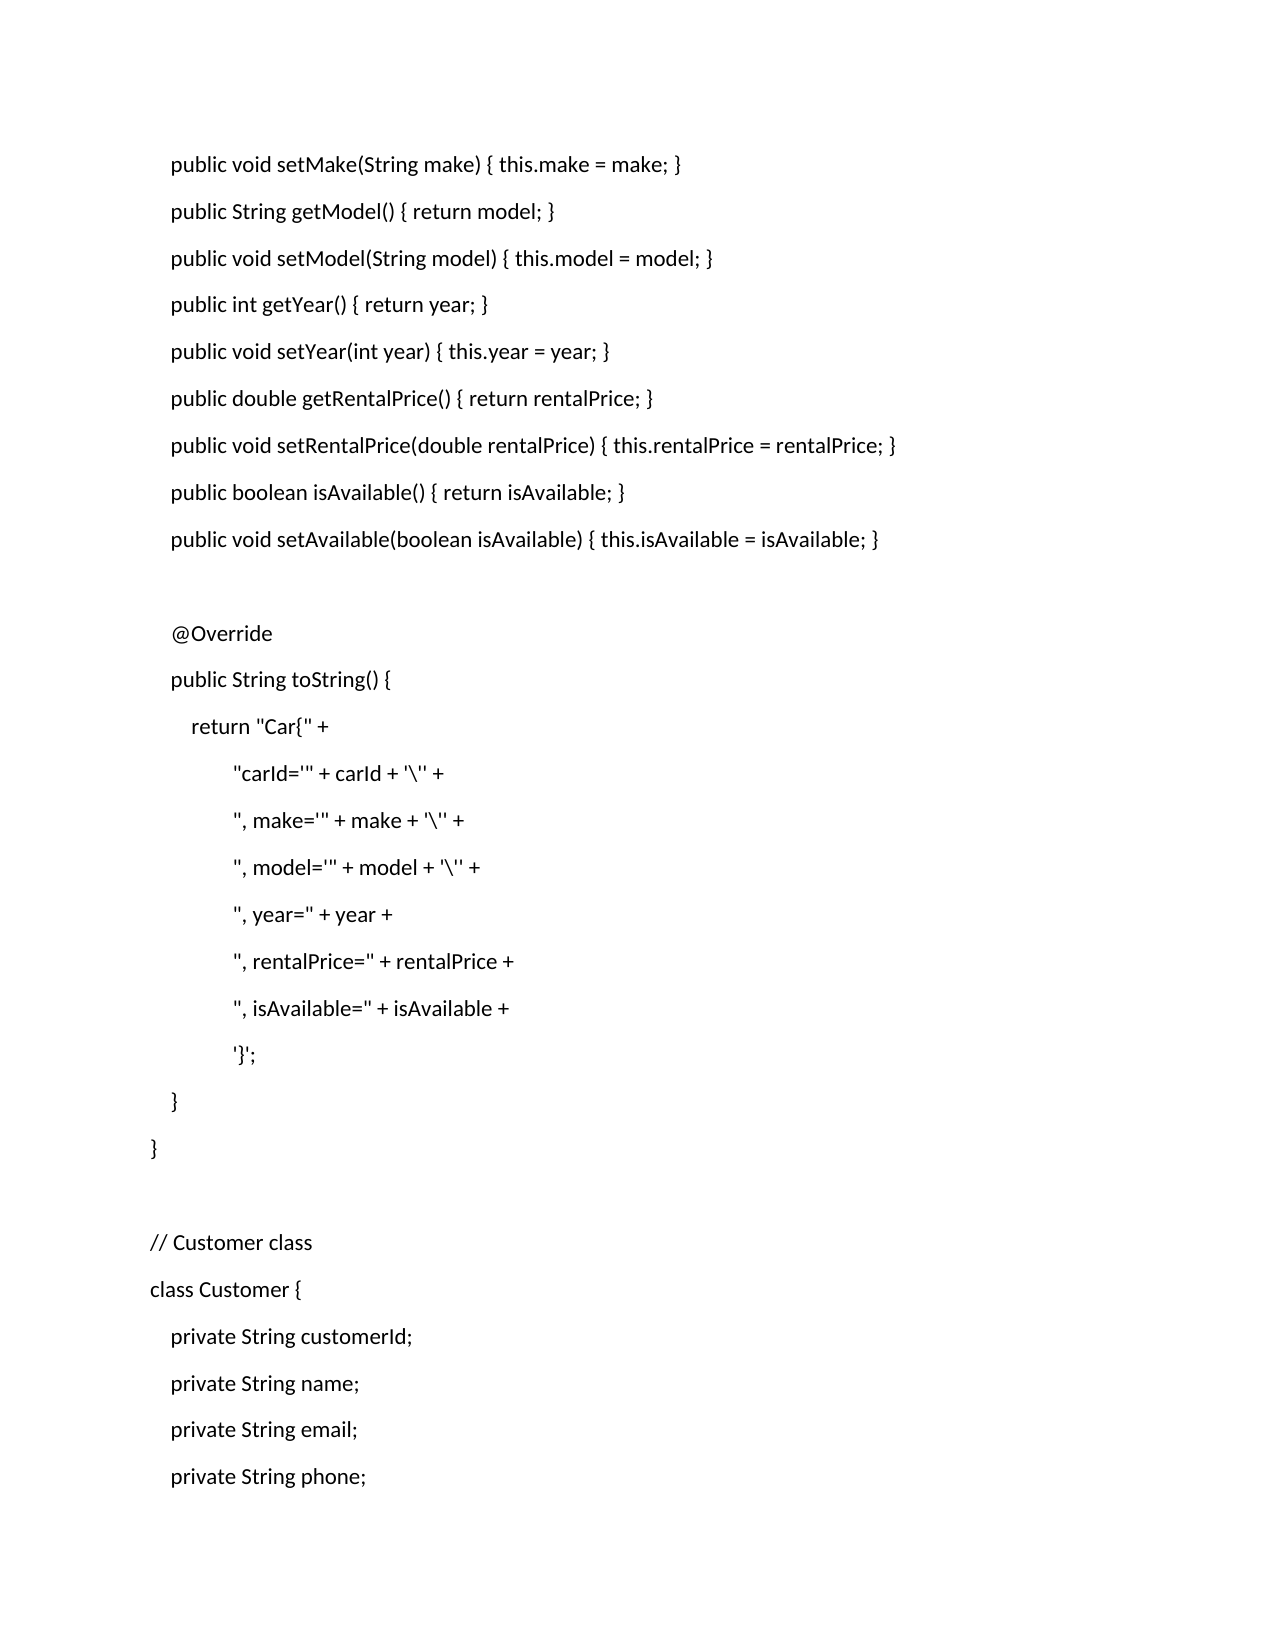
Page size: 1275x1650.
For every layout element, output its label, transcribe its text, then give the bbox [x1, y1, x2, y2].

text public void setModel(String model) { this.model = model; } [150, 244, 1125, 272]
text private String name; [150, 1369, 1125, 1397]
text public String toString() { [150, 666, 1125, 694]
text private String email; [150, 1416, 1125, 1444]
text public String getModel() { return model; } [150, 197, 1125, 225]
text public double getRentalPrice() { return rentalPrice; } [150, 384, 1125, 412]
text ", model='" + model + '\'' + [150, 853, 1125, 881]
text private String customerId; [150, 1322, 1125, 1350]
text ", isAvailable=" + isAvailable + [150, 994, 1125, 1022]
text public int getYear() { return year; } [150, 291, 1125, 319]
text private String phone; [150, 1462, 1125, 1491]
text ", make='" + make + '\'' + [150, 806, 1125, 834]
text class Customer { [150, 1275, 1125, 1303]
text public void setMake(String make) { this.make = make; } [150, 150, 1125, 178]
text // Customer class [150, 1228, 1125, 1256]
text } [150, 1134, 1125, 1162]
text @Override [150, 619, 1125, 647]
text '}'; [150, 1041, 1125, 1069]
text ", year=" + year + [150, 900, 1125, 928]
text public boolean isAvailable() { return isAvailable; } [150, 478, 1125, 506]
text public void setAvailable(boolean isAvailable) { this.isAvailable = isAvailable; } [150, 525, 1125, 553]
text } [150, 1087, 1125, 1116]
text "carId='" + carId + '\'' + [150, 759, 1125, 787]
text return "Car{" + [150, 712, 1125, 741]
text public void setYear(int year) { this.year = year; } [150, 337, 1125, 366]
text public void setRentalPrice(double rentalPrice) { this.rentalPrice = rentalPrice; } [150, 431, 1125, 459]
text ", rentalPrice=" + rentalPrice + [150, 947, 1125, 975]
